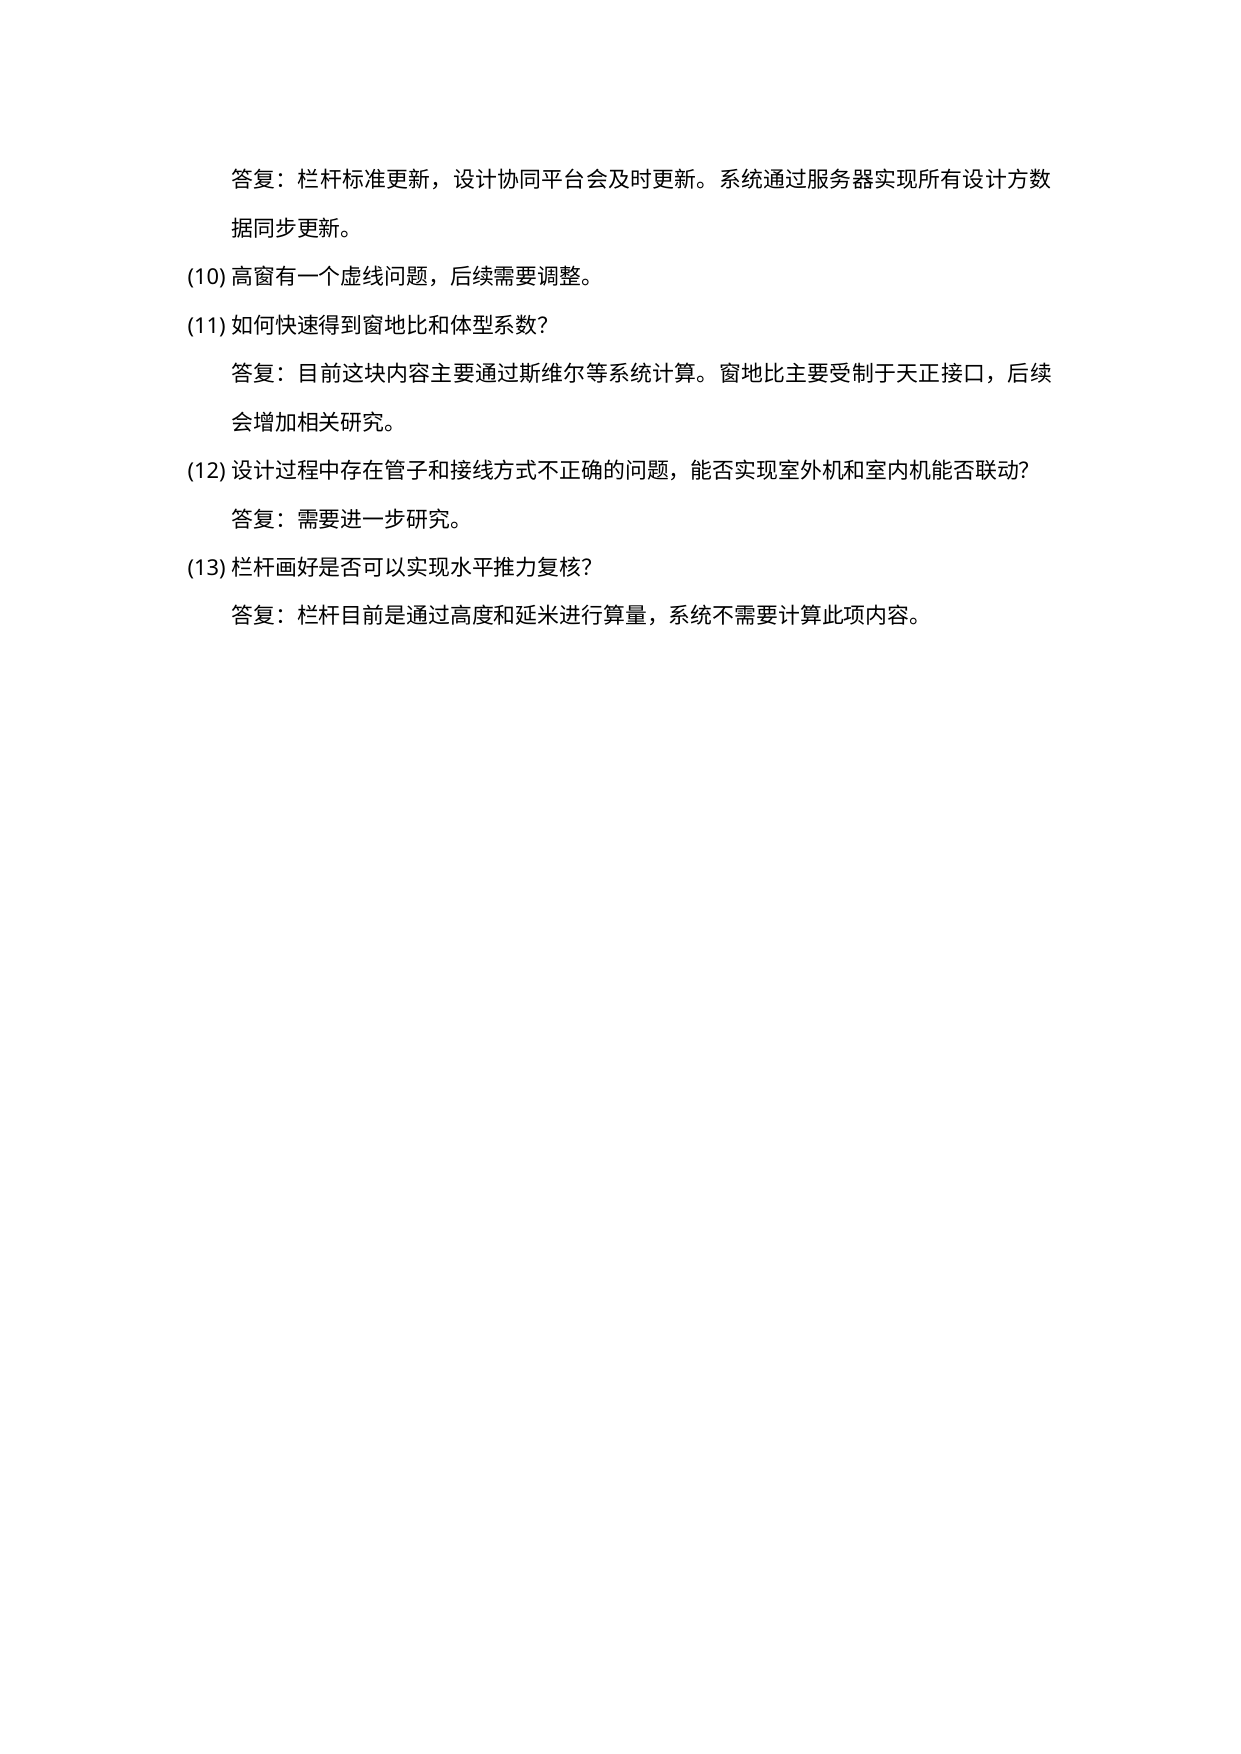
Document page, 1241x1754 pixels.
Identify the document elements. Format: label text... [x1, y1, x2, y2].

list 答复：栏杆标准更新，设计协同平台会及时更新。系统通过服务器实现所有设计方数据同步更新。 [231, 162, 1053, 243]
list 答复：需要进一步研究。 [231, 501, 1053, 534]
list 高窗有一个虚线问题，后续需要调整。 [187, 259, 1053, 292]
list 答复：目前这块内容主要通过斯维尔等系统计算。窗地比主要受制于天正接口，后续会增加相关研究。 [231, 356, 1053, 437]
list 答复：栏杆目前是通过高度和延米进行算量，系统不需要计算此项内容。 [231, 598, 1053, 630]
list 栏杆画好是否可以实现水平推力复核？ [187, 549, 1053, 582]
list 如何快速得到窗地比和体型系数？ [187, 307, 1053, 340]
list 设计过程中存在管子和接线方式不正确的问题，能否实现室外机和室内机能否联动？ [187, 453, 1053, 485]
